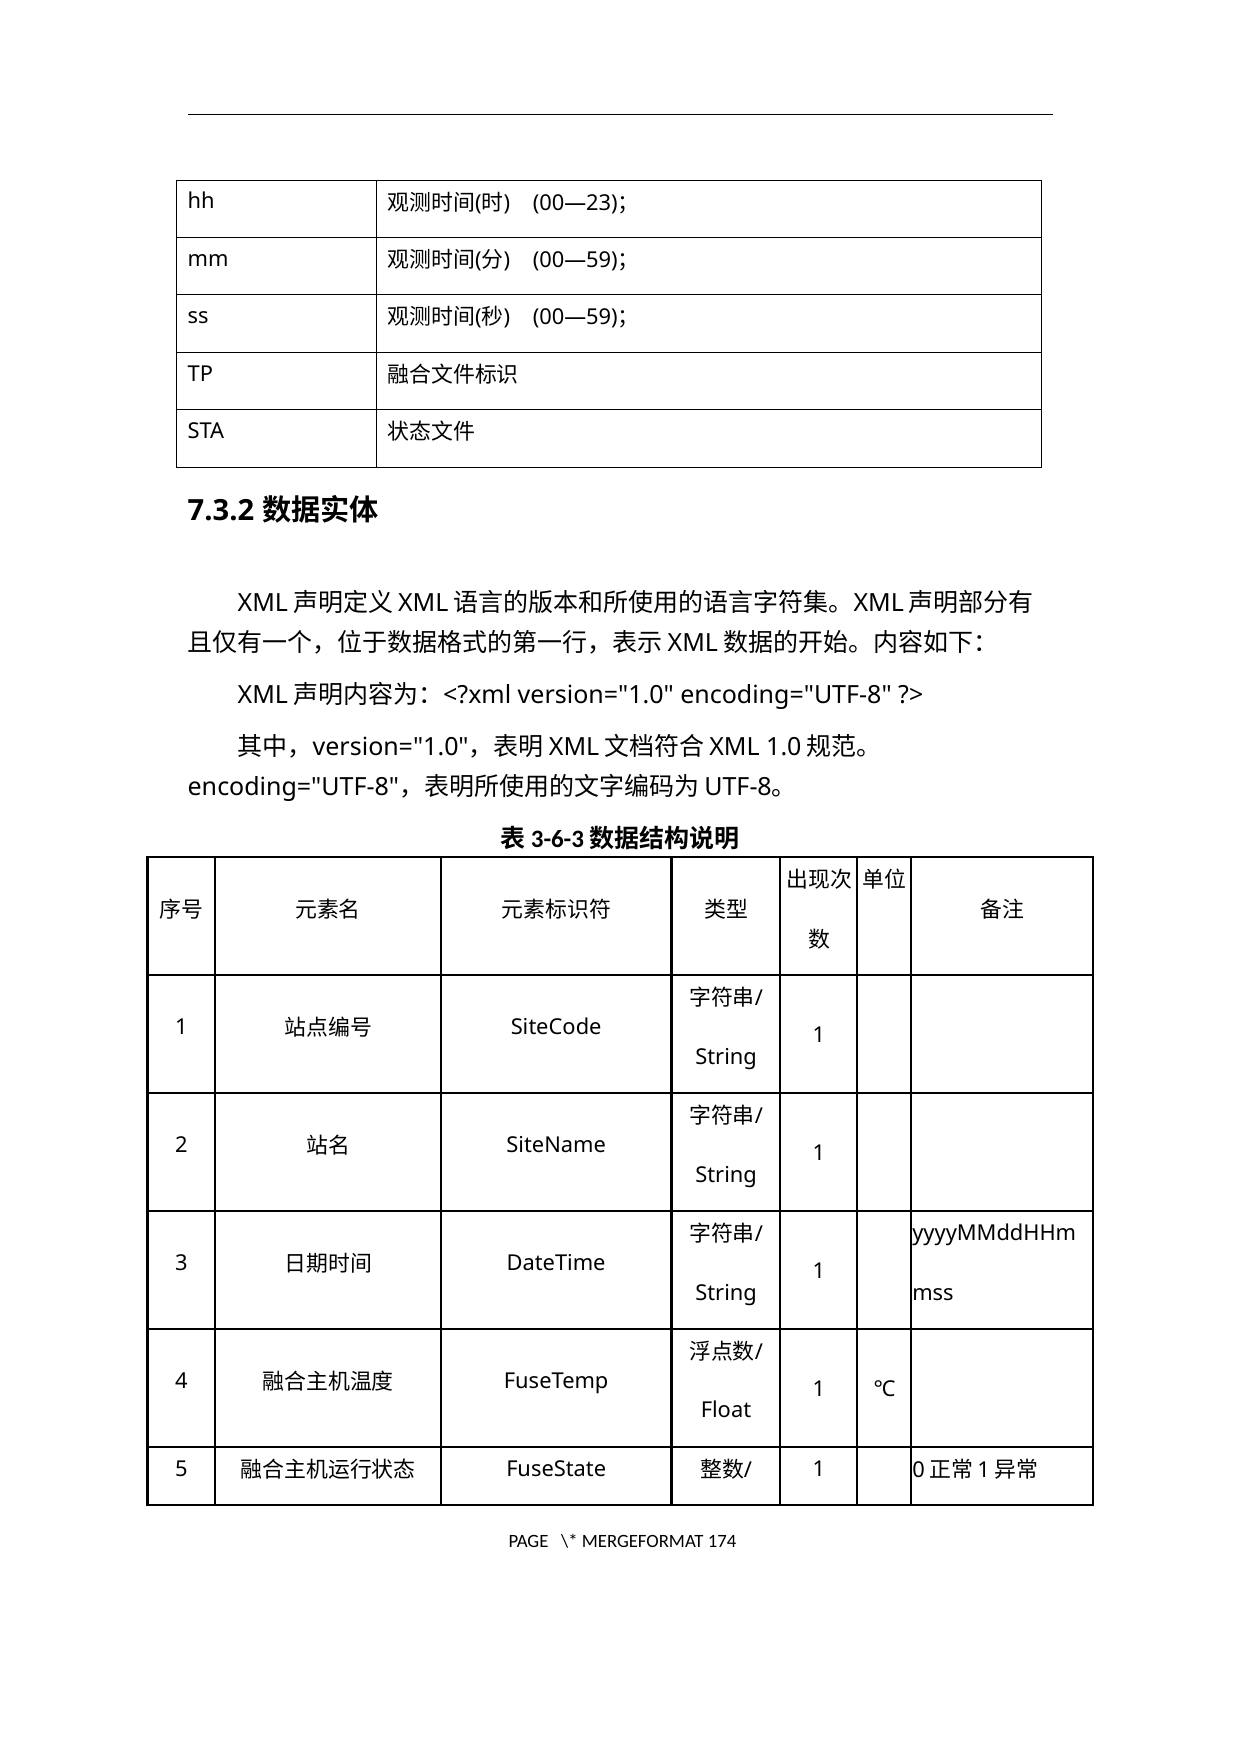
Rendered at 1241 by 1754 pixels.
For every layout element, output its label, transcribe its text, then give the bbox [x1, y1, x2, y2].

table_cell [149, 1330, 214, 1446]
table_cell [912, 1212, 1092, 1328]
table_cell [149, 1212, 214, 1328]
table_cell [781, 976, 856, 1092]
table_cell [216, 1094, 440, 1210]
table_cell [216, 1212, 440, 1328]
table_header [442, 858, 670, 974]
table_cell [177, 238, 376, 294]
text XML声明定义XML语言的版本和所使用的语言字符集。XML声明部分有且仅有一个，位于数据格式的第一行，表示XML数据的开始。内容如下： [187, 581, 1053, 660]
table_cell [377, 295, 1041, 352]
text 表3-6-3 数据结构说明 [187, 817, 1053, 856]
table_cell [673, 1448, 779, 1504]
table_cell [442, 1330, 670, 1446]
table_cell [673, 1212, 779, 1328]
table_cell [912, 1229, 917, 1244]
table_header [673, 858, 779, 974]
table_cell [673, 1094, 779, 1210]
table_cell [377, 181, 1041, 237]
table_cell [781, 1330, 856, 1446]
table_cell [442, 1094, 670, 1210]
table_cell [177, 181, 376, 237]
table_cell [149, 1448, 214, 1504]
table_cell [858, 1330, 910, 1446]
text 7.3.2 数据实体 [187, 468, 1053, 547]
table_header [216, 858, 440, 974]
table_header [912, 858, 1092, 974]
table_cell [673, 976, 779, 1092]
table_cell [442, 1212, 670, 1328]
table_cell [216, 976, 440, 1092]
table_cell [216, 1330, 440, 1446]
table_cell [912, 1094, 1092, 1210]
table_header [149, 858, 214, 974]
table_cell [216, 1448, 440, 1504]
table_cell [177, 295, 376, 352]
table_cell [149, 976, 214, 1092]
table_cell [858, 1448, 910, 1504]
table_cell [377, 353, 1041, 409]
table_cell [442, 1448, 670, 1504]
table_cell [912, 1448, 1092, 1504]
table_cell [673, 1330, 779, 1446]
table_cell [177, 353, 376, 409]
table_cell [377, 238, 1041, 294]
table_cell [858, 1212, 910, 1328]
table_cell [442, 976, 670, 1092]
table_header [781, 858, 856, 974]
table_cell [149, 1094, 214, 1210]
text XML声明内容为：<?xml version="1.0" encoding="UTF-8" ?> [187, 672, 1053, 712]
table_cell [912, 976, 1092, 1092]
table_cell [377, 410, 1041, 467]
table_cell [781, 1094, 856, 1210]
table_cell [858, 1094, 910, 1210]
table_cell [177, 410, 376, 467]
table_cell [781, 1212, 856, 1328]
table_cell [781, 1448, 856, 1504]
text 其中，version="1.0"，表明XML文档符合XML 1.0规范。encoding="UTF-8"，表明所使用的文字编码为UTF-8。 [187, 725, 1053, 804]
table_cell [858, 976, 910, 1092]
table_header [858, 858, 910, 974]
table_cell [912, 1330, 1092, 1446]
